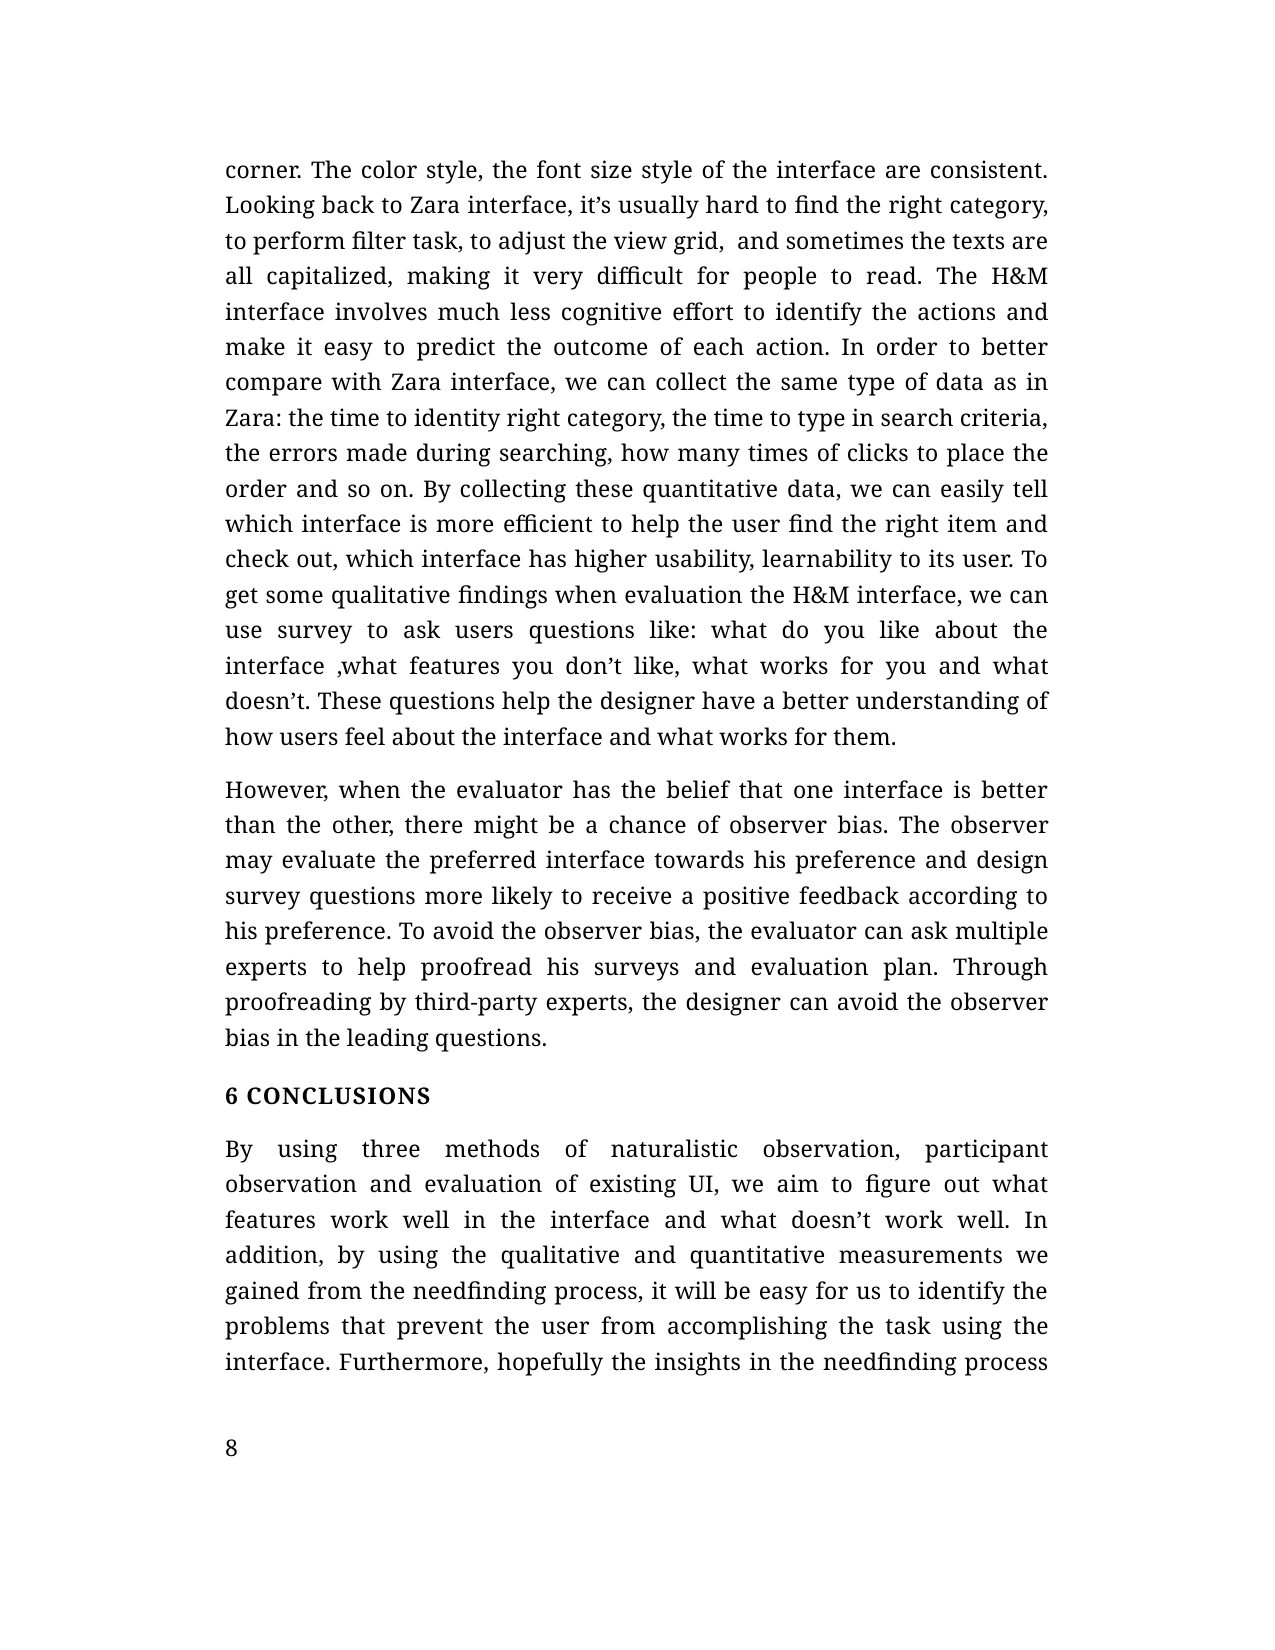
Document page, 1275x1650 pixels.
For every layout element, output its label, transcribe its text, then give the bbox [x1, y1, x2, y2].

text However, when the evaluator has the belief that one interface is better than the other, there might be a chance of observer bias. The observer may evaluate the preferred interface towards his preference and design survey questions more likely to receive a positive feedback according to his preference. To avoid the observer bias, the evaluator can ask multiple experts to help proofread his surveys and evaluation plan. Through proofreading by third-party experts, the designer can avoid the observer bias in the leading questions. [225, 770, 1050, 1053]
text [225, 150, 1050, 752]
subtitle conclusions [225, 1076, 1050, 1111]
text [225, 1129, 1050, 1377]
